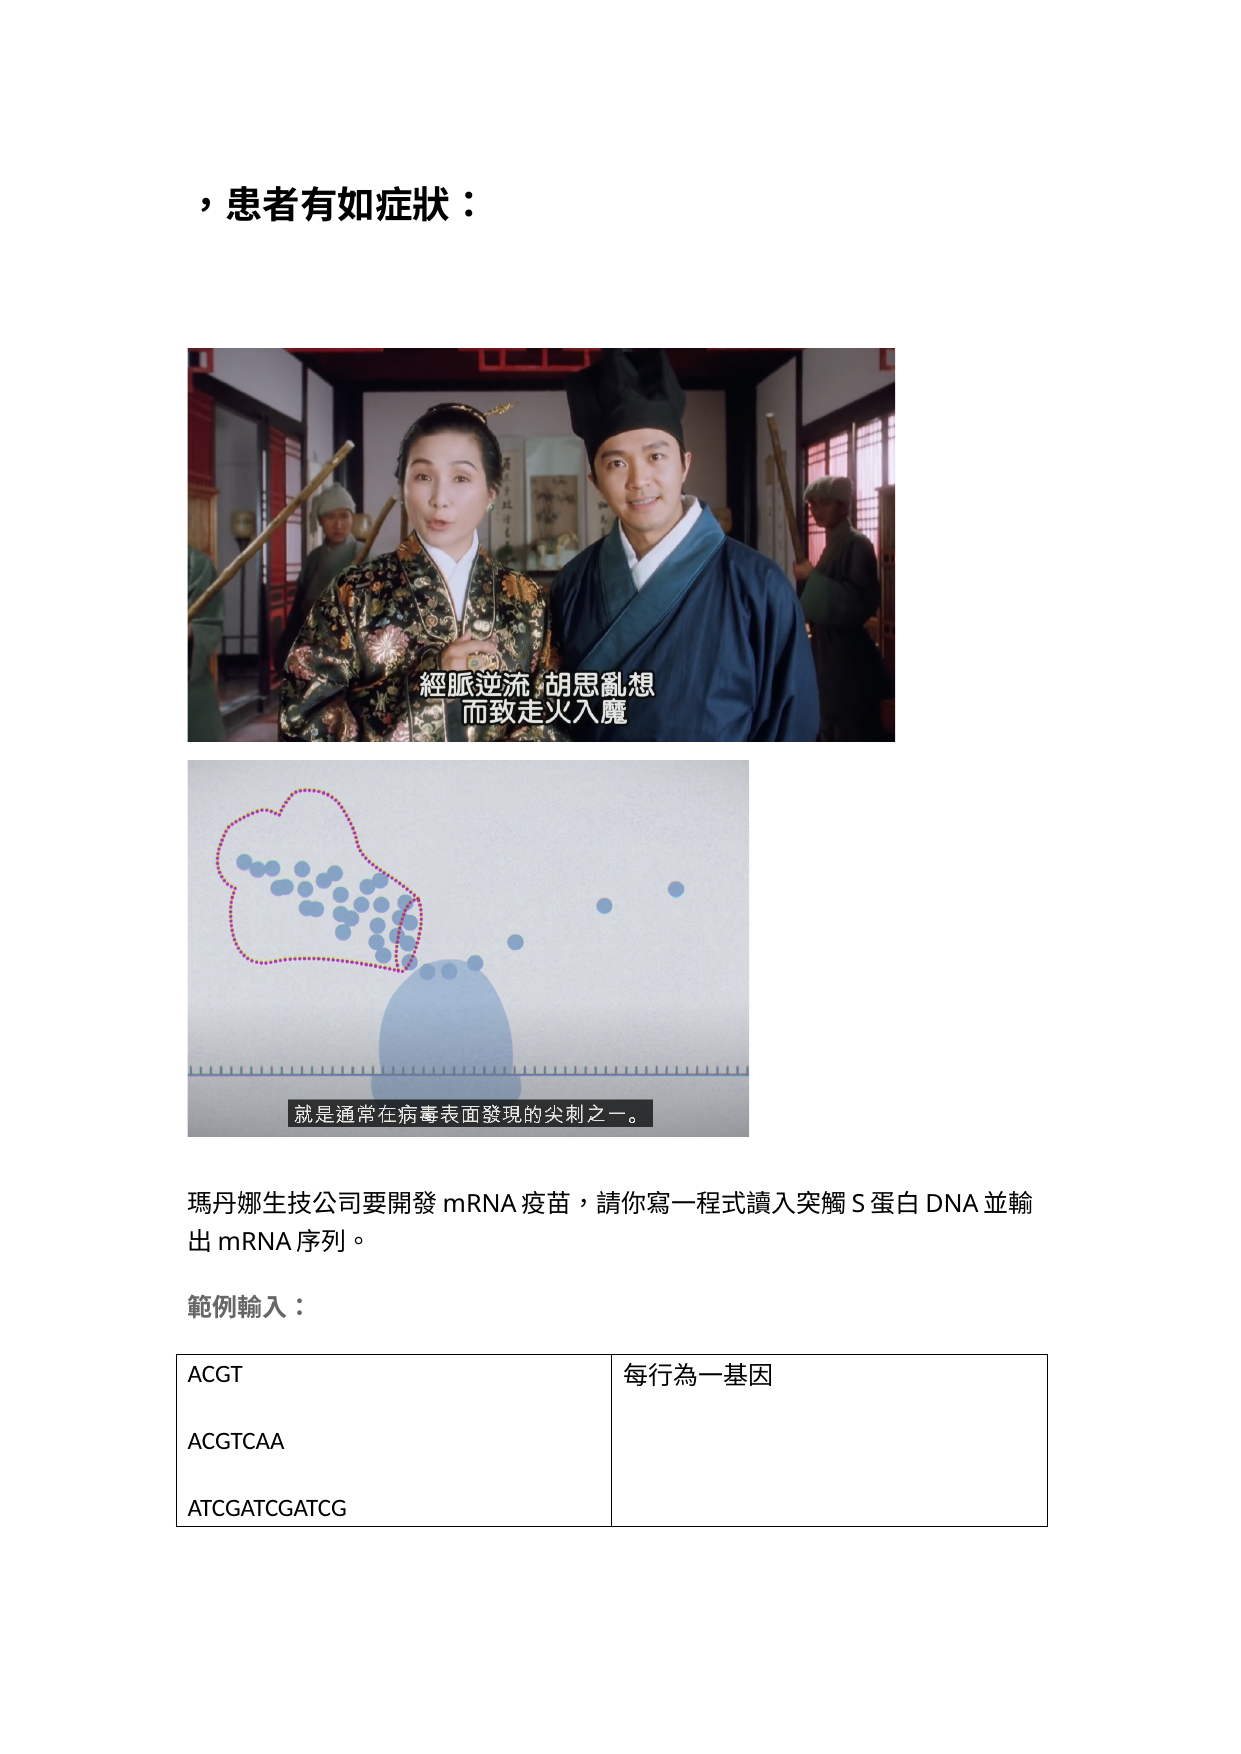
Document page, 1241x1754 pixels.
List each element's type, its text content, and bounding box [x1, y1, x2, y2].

picture [187, 760, 750, 1137]
table_header 每行為一基因 [612, 1355, 1047, 1526]
subtitle ，患者有如症狀： [187, 164, 1053, 239]
text 瑪丹娜生技公司要開發mRNA疫苗，請你寫一程式讀入突觸S蛋白DNA並輸出mRNA序列。 [187, 1183, 1053, 1258]
table_header ACGT ACGTCAA ATCGATCGATCG [177, 1355, 611, 1526]
text 範例輸入： [187, 1287, 1053, 1325]
picture [187, 348, 896, 742]
